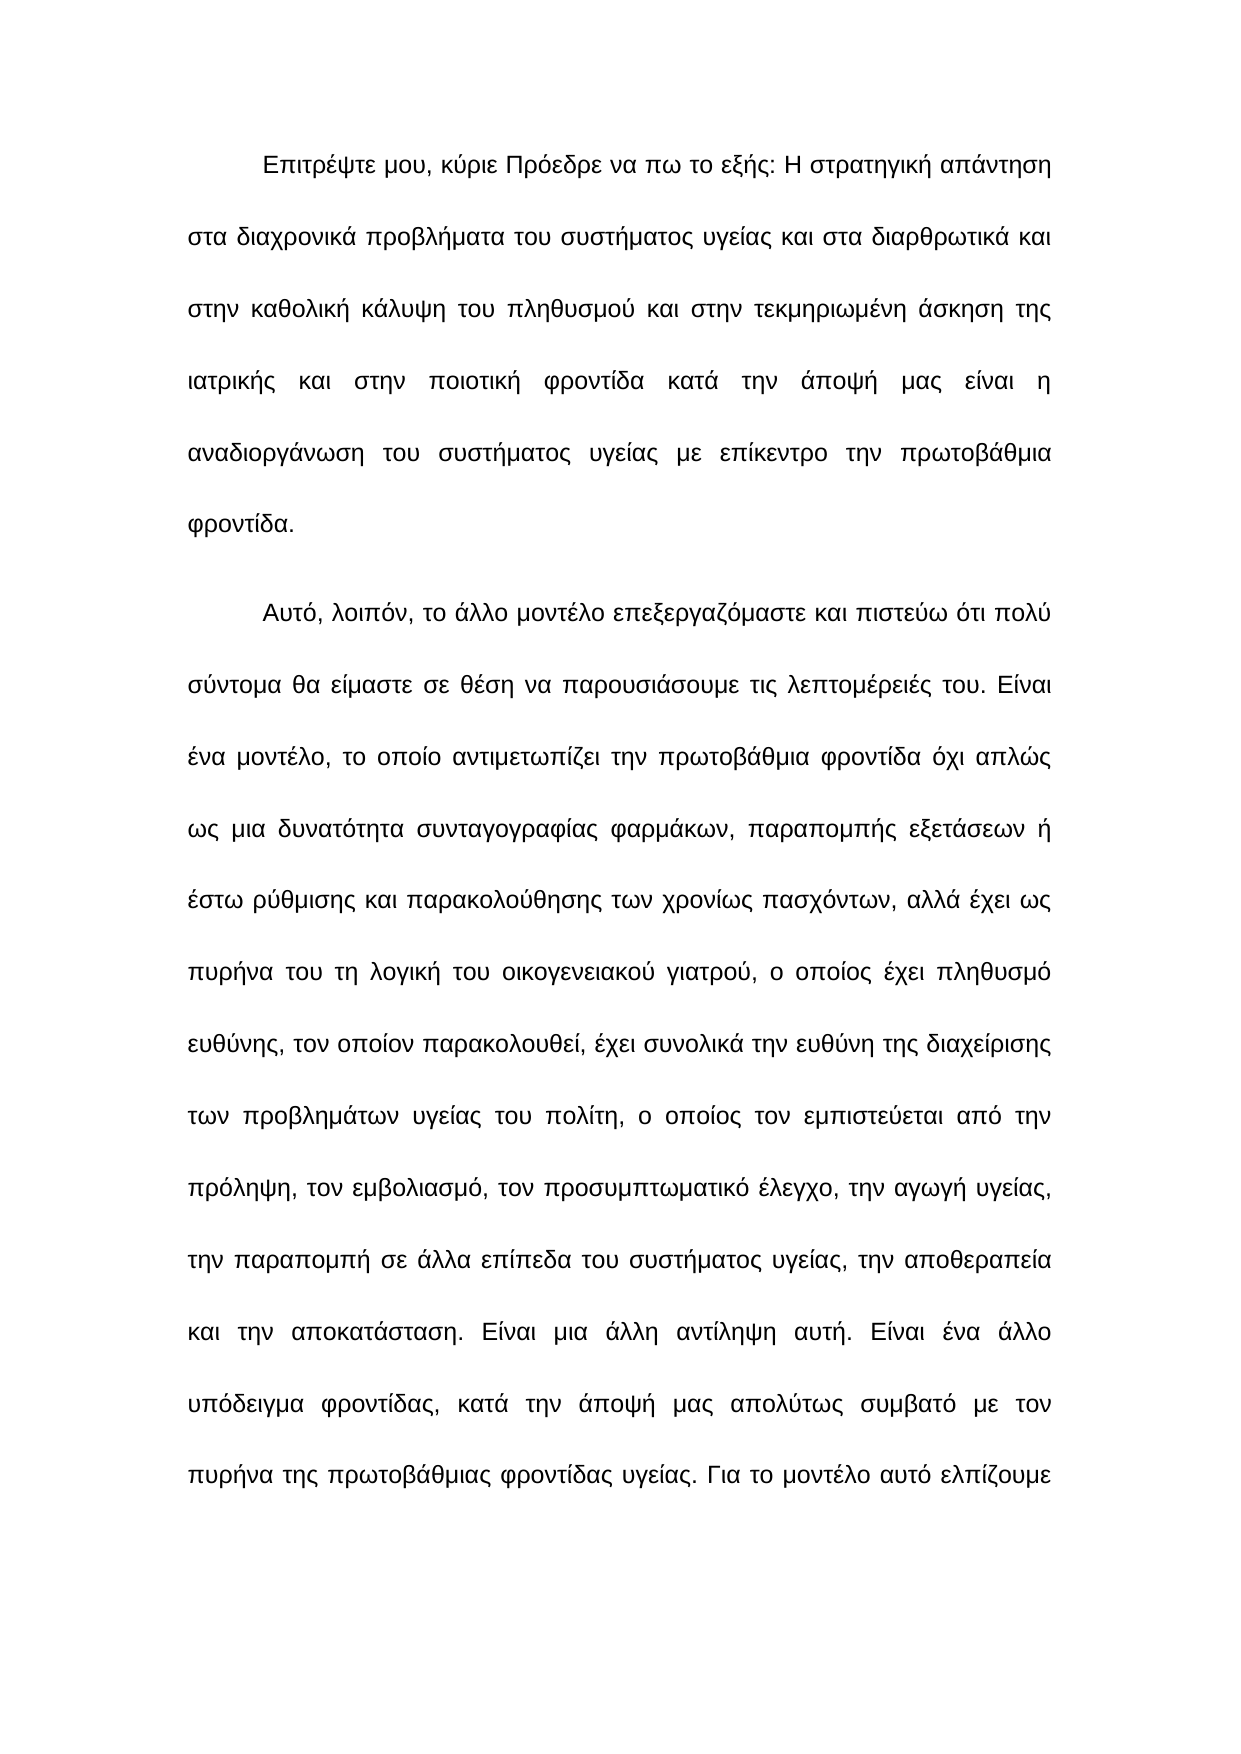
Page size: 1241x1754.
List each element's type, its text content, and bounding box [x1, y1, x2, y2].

text Επιτρέψτε μου, κύριε Πρόεδρε να πω το εξής: Η στρατηγική απάντηση στα διαχρονικά προβλήματα του συστήματος υγείας και στα διαρθρωτικά και στην καθολική κάλυψη του πληθυσμού και στην τεκμηριωμένη άσκηση της ιατρικής και στην ποιοτική φροντίδα κατά την άποψή μας είναι η αναδιοργάνωση του συστήματος υγείας με επίκεντρο την πρωτοβάθμια φροντίδα. [187, 150, 1053, 538]
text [187, 598, 1053, 1489]
